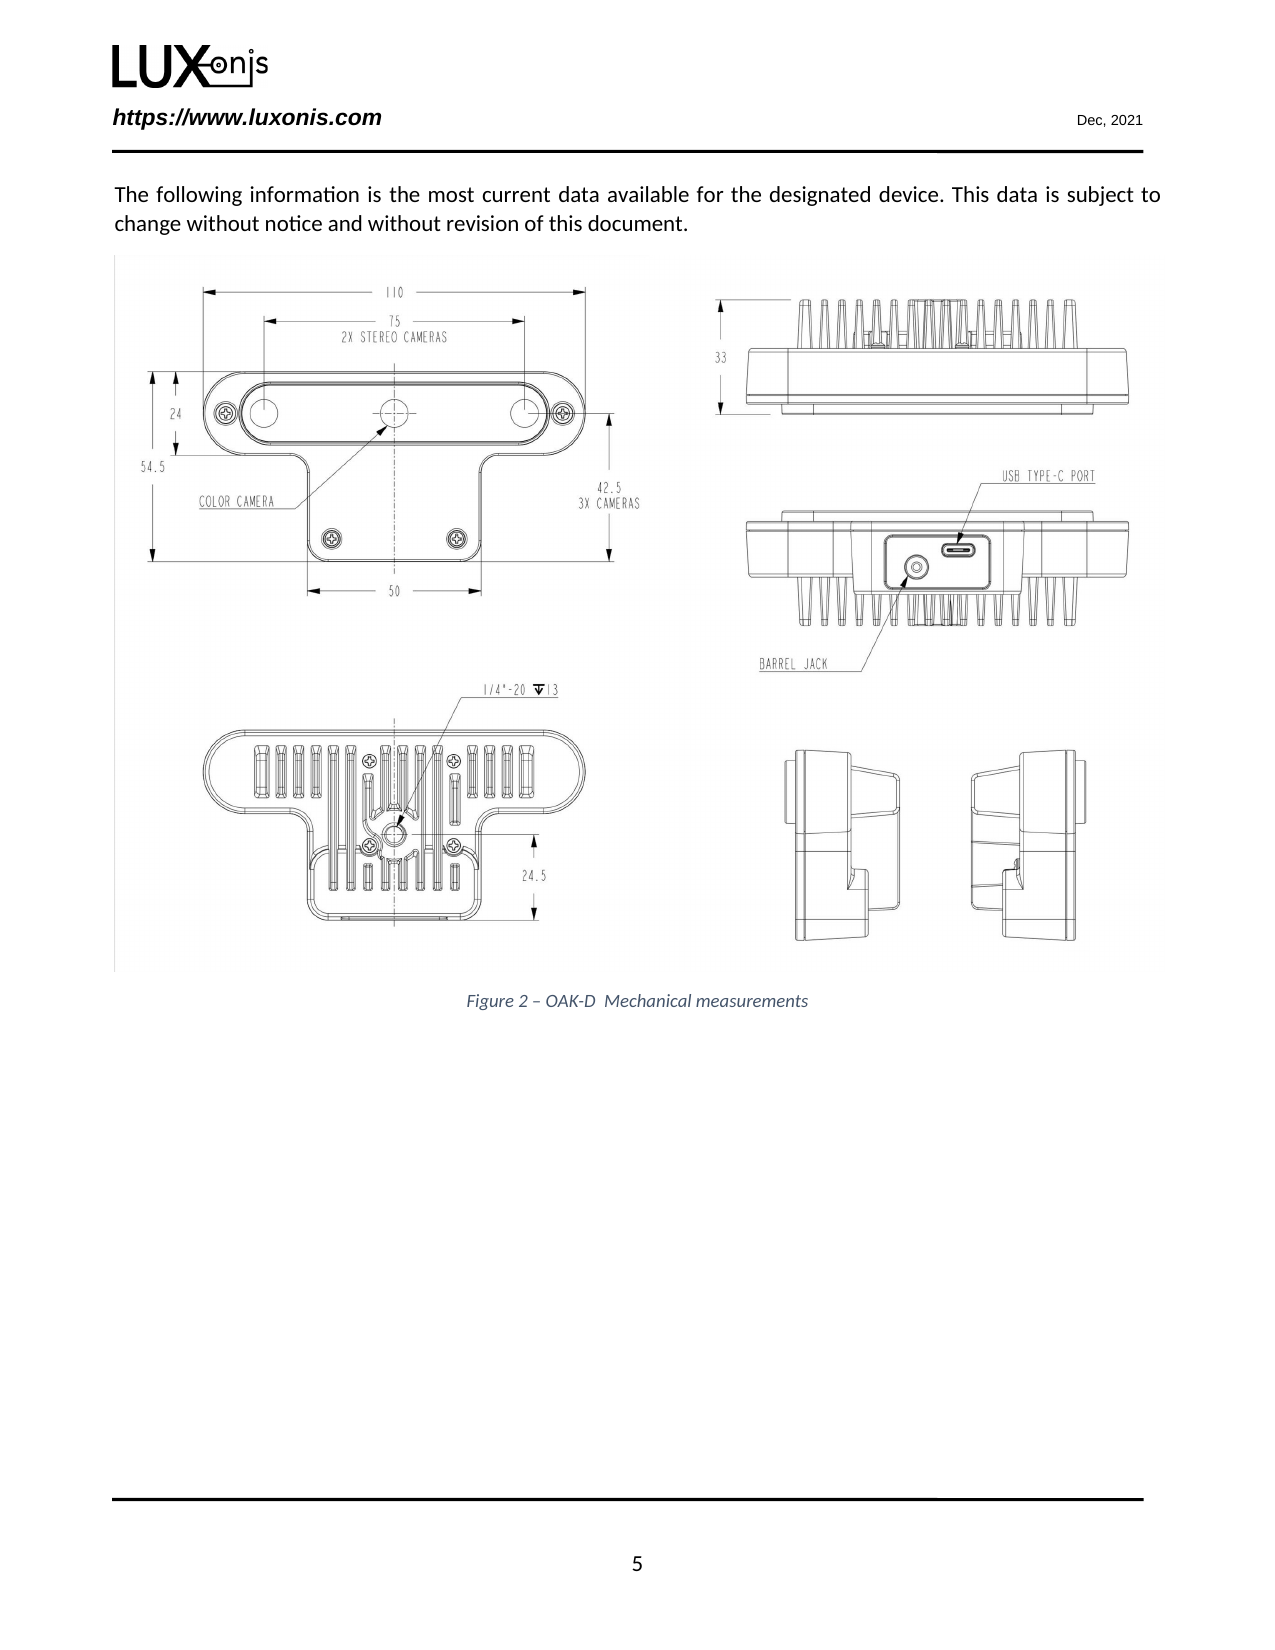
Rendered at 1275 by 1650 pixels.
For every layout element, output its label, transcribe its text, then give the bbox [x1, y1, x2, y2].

text The following information is the most current data available for the designated device. This data is subject to change without notice and without revision of this document. [114, 181, 1163, 237]
picture [114, 255, 1165, 972]
text Figure 2 – OAK-D Mechanical measurements [112, 989, 1163, 1012]
picture [112, 45, 268, 88]
